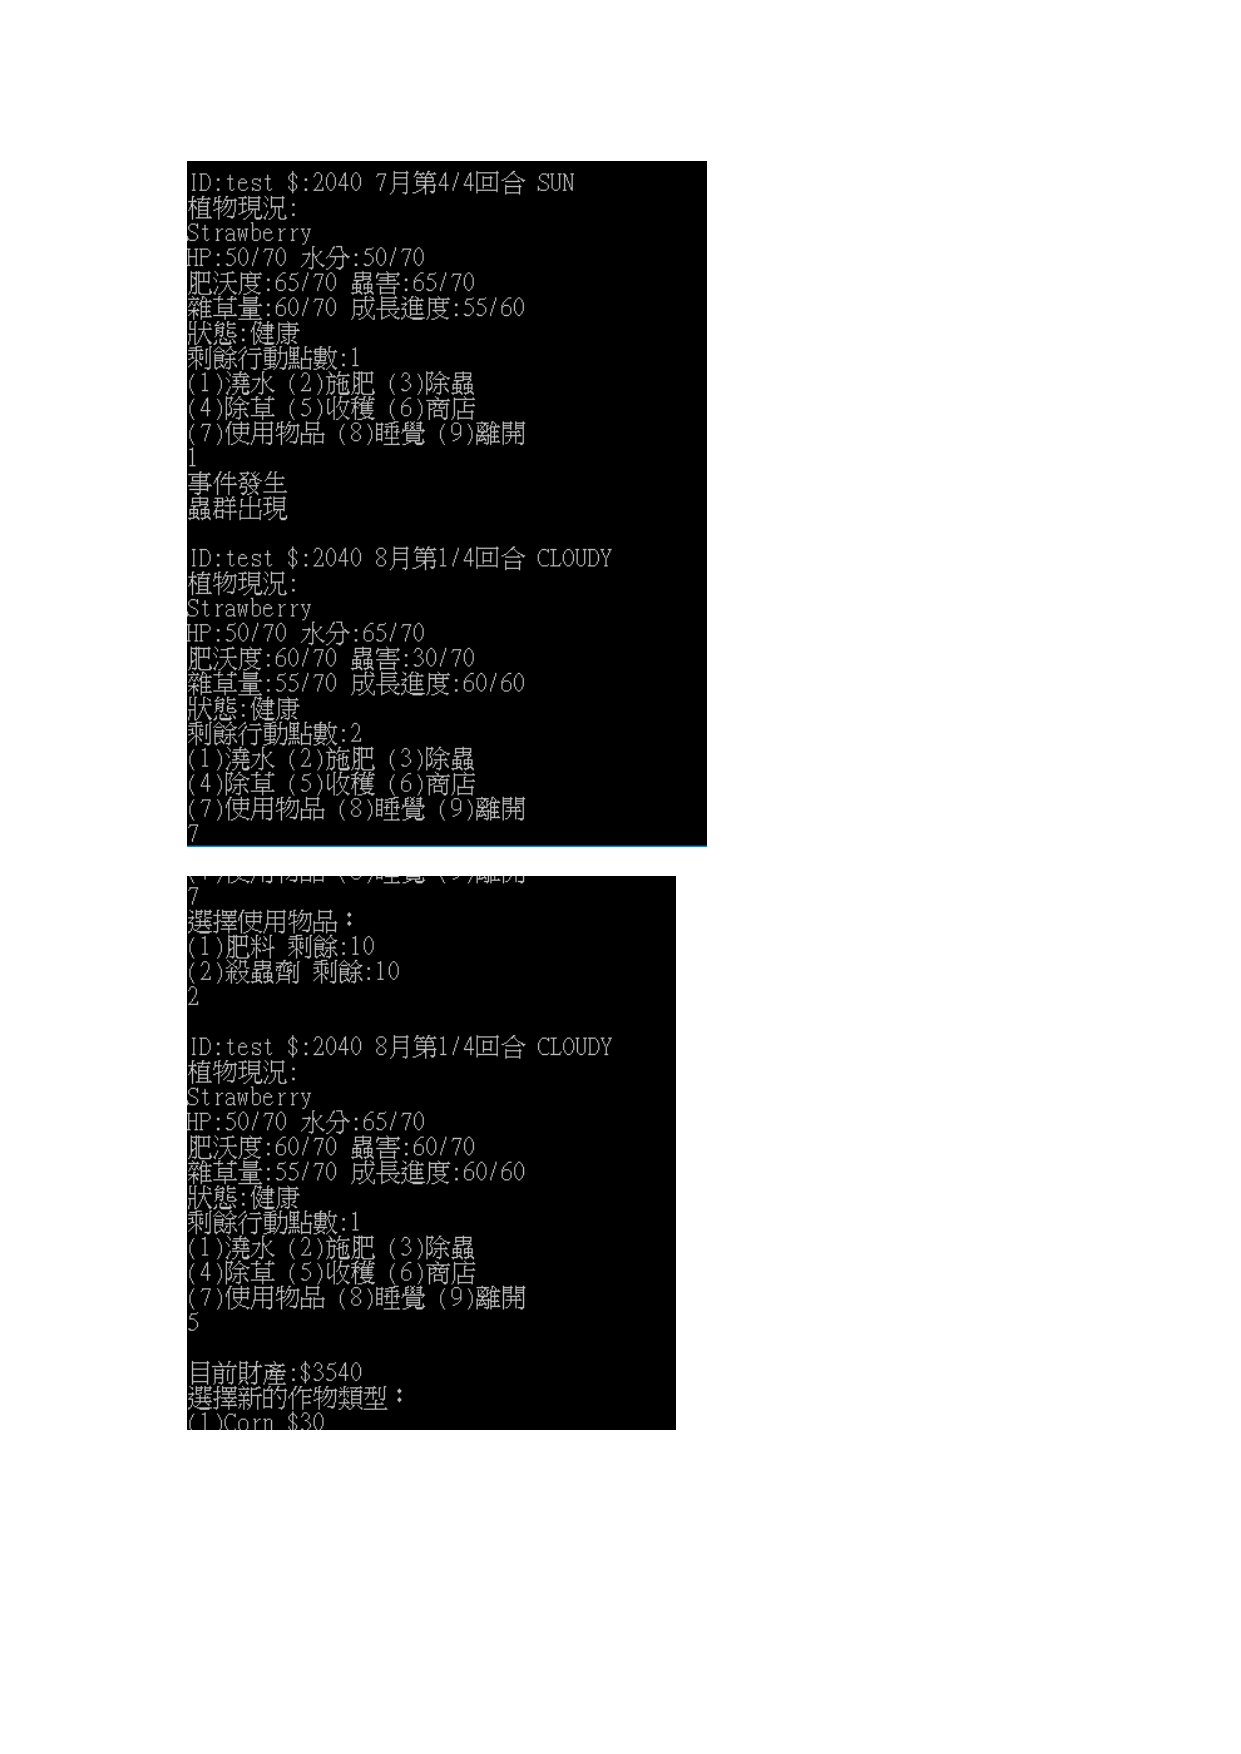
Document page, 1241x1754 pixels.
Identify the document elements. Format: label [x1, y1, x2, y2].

picture [187, 161, 707, 847]
picture [187, 876, 676, 1430]
